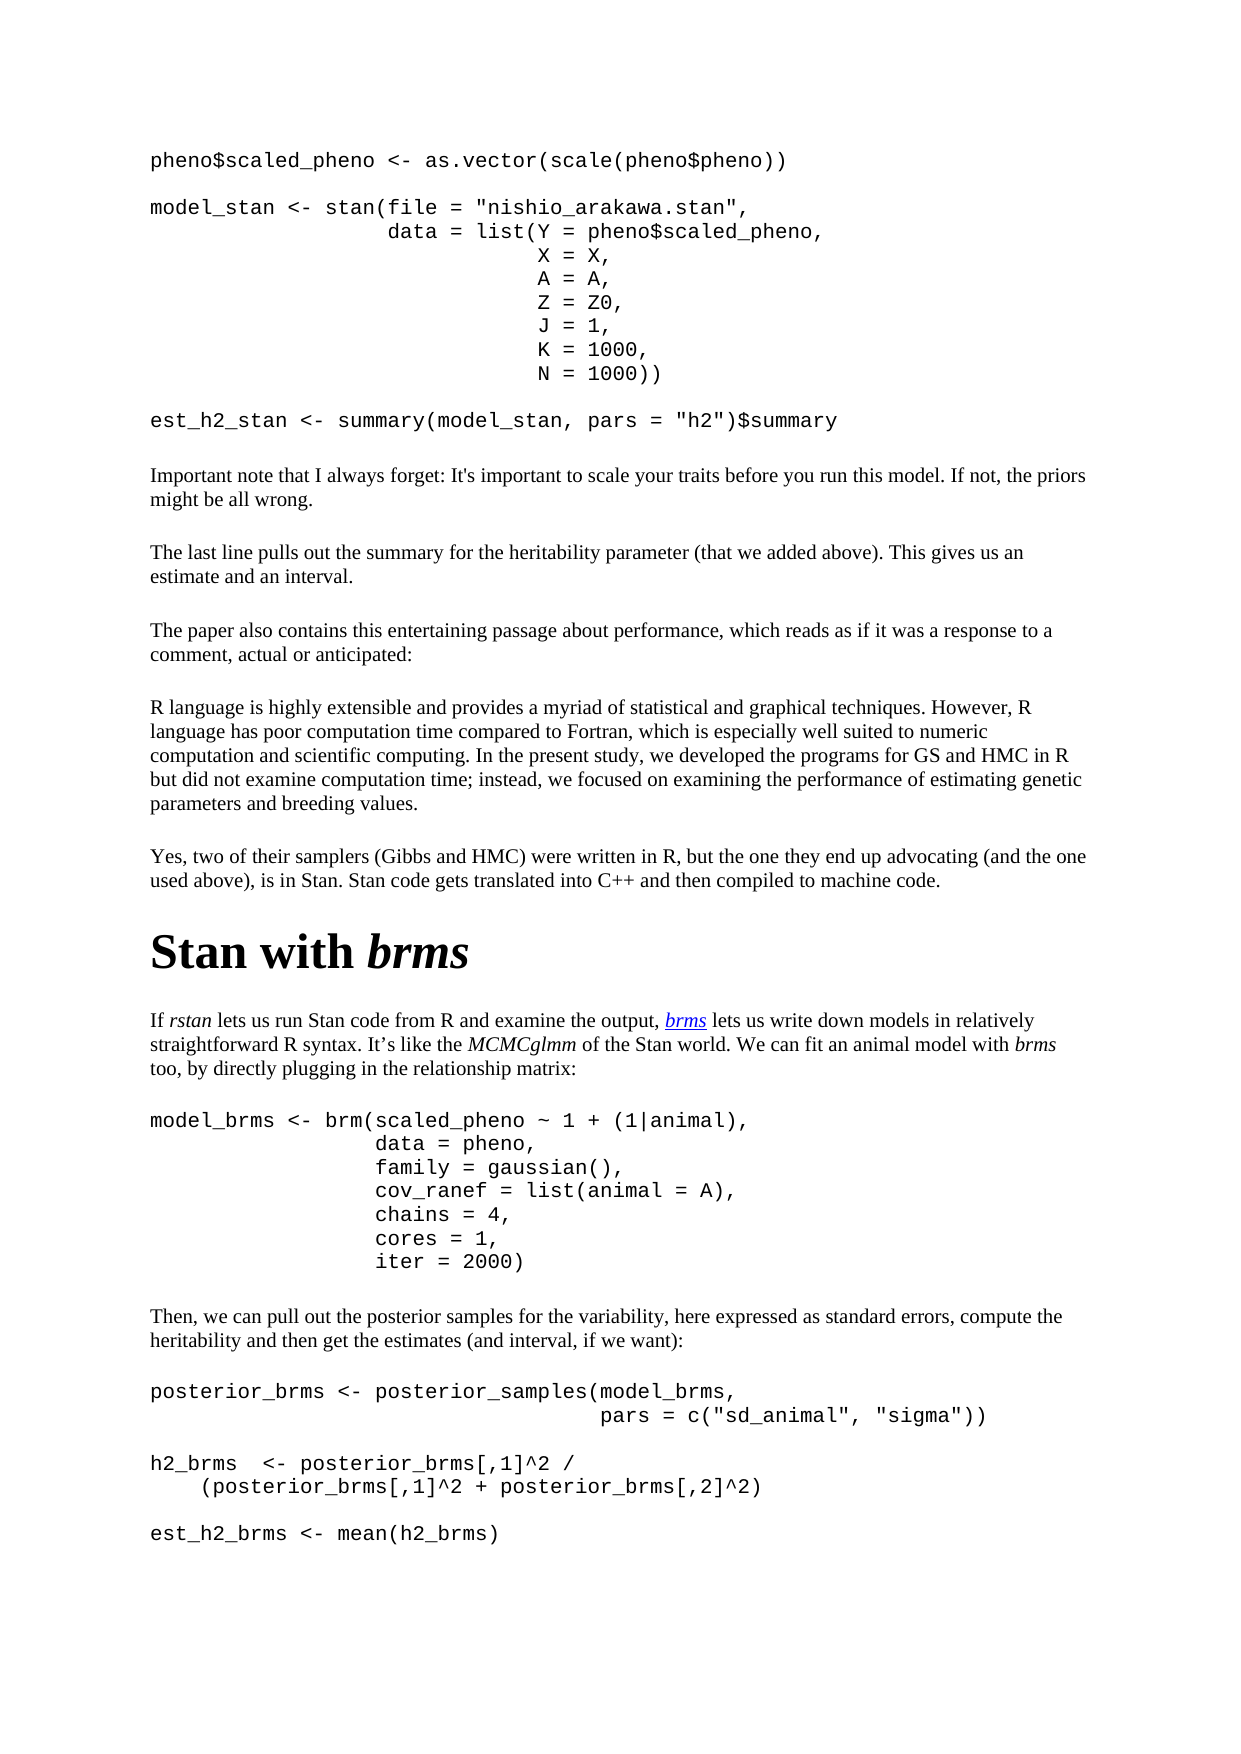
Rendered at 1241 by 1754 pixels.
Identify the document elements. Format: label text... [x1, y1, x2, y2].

text Important note that I always forget: It's important to scale your traits before you run this model. If not, the priors might be all wrong. [150, 463, 1090, 511]
text pars = c("sd_animal", "sigma")) [150, 1405, 1090, 1429]
text model_brms <- brm(scaled_pheno ~ 1 + (1|animal), [150, 1109, 1090, 1133]
text model_stan <- stan(file = "nishio_arakawa.stan", [150, 197, 1090, 221]
text X = X, [150, 244, 1090, 268]
text (posterior_brms[,1]^2 + posterior_brms[,2]^2) [150, 1476, 1090, 1500]
text cores = 1, [150, 1228, 1090, 1251]
text data = pheno, [150, 1133, 1090, 1157]
text The last line pulls out the summary for the heritability parameter (that we added above). This gives us an estimate and an interval. [150, 540, 1090, 588]
text The paper also contains this entertaining passage about performance, which reads as if it was a response to a comment, actual or anticipated: [150, 617, 1090, 666]
text Stan with brms [150, 922, 1090, 979]
text A = A, [150, 268, 1090, 292]
text chains = 4, [150, 1204, 1090, 1228]
text Z = Z0, [150, 292, 1090, 316]
text family = gaussian(), [150, 1157, 1090, 1181]
text J = 1, [150, 316, 1090, 339]
text est_h2_stan <- summary(model_stan, pars = "h2")$summary [150, 410, 1090, 434]
text iter = 2000) [150, 1251, 1090, 1275]
text R language is highly extensible and provides a myriad of statistical and graphical techniques. However, R language has poor computation time compared to Fortran, which is especially well suited to numeric computation and scientific computing. In the present study, we developed the programs for GS and HMC in R but did not examine computation time; instead, we focused on examining the performance of estimating genetic parameters and breeding values. [150, 695, 1090, 815]
text h2_brms <- posterior_brms[,1]^2 / [150, 1452, 1090, 1476]
text pheno$scaled_pheno <- as.vector(scale(pheno$pheno)) [150, 150, 1090, 174]
text Yes, two of their samplers (Gibbs and HMC) were written in R, but the one they end up advocating (and the one used above), is in Stan. Stan code gets translated into C++ and then compiled to machine code. [150, 844, 1090, 892]
text If rstan lets us run Stan code from R and examine the output, brms lets us write down models in relatively straightforward R syntax. It’s like the MCMCglmm of the Stan world. We can fit an animal model with brms too, by directly plugging in the relationship matrix: [150, 1008, 1090, 1080]
text N = 1000)) [150, 363, 1090, 386]
text K = 1000, [150, 339, 1090, 363]
text cov_ranef = list(animal = A), [150, 1181, 1090, 1204]
text data = list(Y = pheno$scaled_pheno, [150, 221, 1090, 244]
text est_h2_brms <- mean(h2_brms) [150, 1523, 1090, 1547]
text posterior_brms <- posterior_samples(model_brms, [150, 1382, 1090, 1405]
